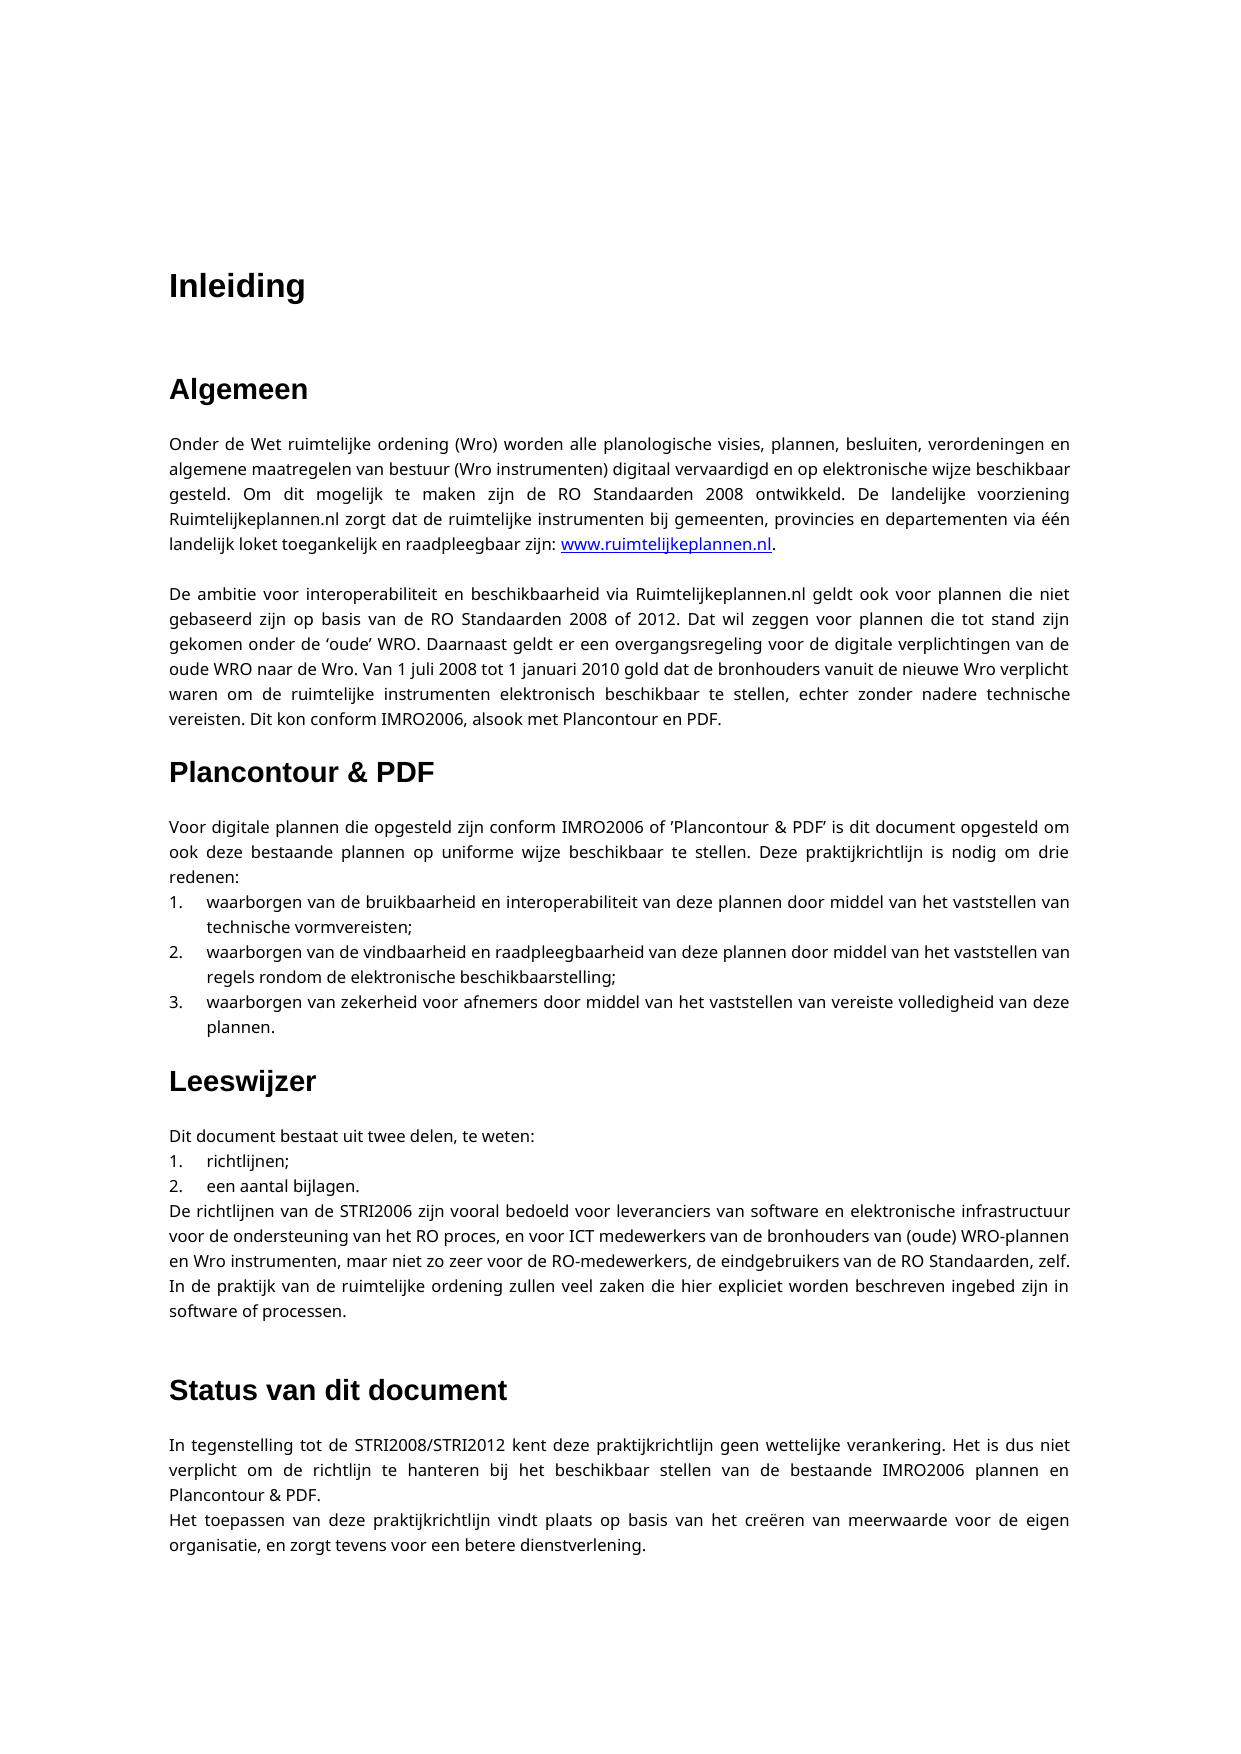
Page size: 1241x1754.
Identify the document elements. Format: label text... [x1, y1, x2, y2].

list waarborgen van de bruikbaarheid en interoperabiliteit van deze plannen door middel van het vaststellen van technische vormvereisten; [169, 889, 1071, 939]
list waarborgen van de vindbaarheid en raadpleegbaarheid van deze plannen door middel van het vaststellen van regels rondom de elektronische beschikbaarstelling; [169, 939, 1071, 989]
text De ambitie voor interoperabiliteit en beschikbaarheid via Ruimtelijkeplannen.nl geldt ook voor plannen die niet gebaseerd zijn op basis van de RO Standaarden 2008 of 2012. Dat wil zeggen voor plannen die tot stand zijn gekomen onder de ‘oude’ WRO. Daarnaast geldt er een overgangsregeling voor de digitale verplichtingen van de oude WRO naar de Wro. Van 1 juli 2008 tot 1 januari 2010 gold dat de bronhouders vanuit de nieuwe Wro verplicht waren om de ruimtelijke instrumenten elektronisch beschikbaar te stellen, echter zonder nadere technische vereisten. Dit kon conform IMRO2006, alsook met Plancontour en PDF. [169, 580, 1071, 730]
text Het toepassen van deze praktijkrichtlijn vindt plaats op basis van het creëren van meerwaarde voor de eigen organisatie, en zorgt tevens voor een betere dienstverlening. [169, 1506, 1071, 1556]
list richtlijnen; [169, 1147, 1071, 1172]
subtitle Status van dit document [169, 1372, 1071, 1406]
text Voor digitale plannen die opgesteld zijn conform IMRO2006 of ’Plancontour & PDF’ is dit document opgesteld om ook deze bestaande plannen op uniforme wijze beschikbaar te stellen. Deze praktijkrichtlijn is nodig om drie redenen: [169, 814, 1071, 889]
text Dit document bestaat uit twee delen, te weten: [169, 1122, 1071, 1147]
subtitle Algemeen [169, 372, 1071, 405]
list een aantal bijlagen. [169, 1172, 1071, 1197]
list waarborgen van zekerheid voor afnemers door middel van het vaststellen van vereiste volledigheid van deze plannen. [169, 989, 1071, 1039]
subtitle Plancontour & PDF [169, 755, 1071, 789]
subtitle Inleiding [169, 266, 1071, 304]
text Onder de Wet ruimtelijke ordening (Wro) worden alle planologische visies, plannen, besluiten, verordeningen en algemene maatregelen van bestuur (Wro instrumenten) digitaal vervaardigd en op elektronische wijze beschikbaar gesteld. Om dit mogelijk te maken zijn de RO Standaarden 2008 ontwikkeld. De landelijke voorziening Ruimtelijkeplannen.nl zorgt dat de ruimtelijke instrumenten bij gemeenten, provincies en departementen via één landelijk loket toegankelijk en raadpleegbaar zijn: www.ruimtelijkeplannen.nl. [169, 430, 1071, 555]
text In tegenstelling tot de STRI2008/STRI2012 kent deze praktijkrichtlijn geen wettelijke verankering. Het is dus niet verplicht om de richtlijn te hanteren bij het beschikbaar stellen van de bestaande IMRO2006 plannen en Plancontour & PDF. [169, 1431, 1071, 1506]
text De richtlijnen van de STRI2006 zijn vooral bedoeld voor leveranciers van software en elektronische infrastructuur voor de ondersteuning van het RO proces, en voor ICT medewerkers van de bronhouders van (oude) WRO-plannen en Wro instrumenten, maar niet zo zeer voor de RO-medewerkers, de eindgebruikers van de RO Standaarden, zelf. In de praktijk van de ruimtelijke ordening zullen veel zaken die hier expliciet worden beschreven ingebed zijn in software of processen. [169, 1197, 1071, 1322]
subtitle Leeswijzer [169, 1064, 1071, 1097]
